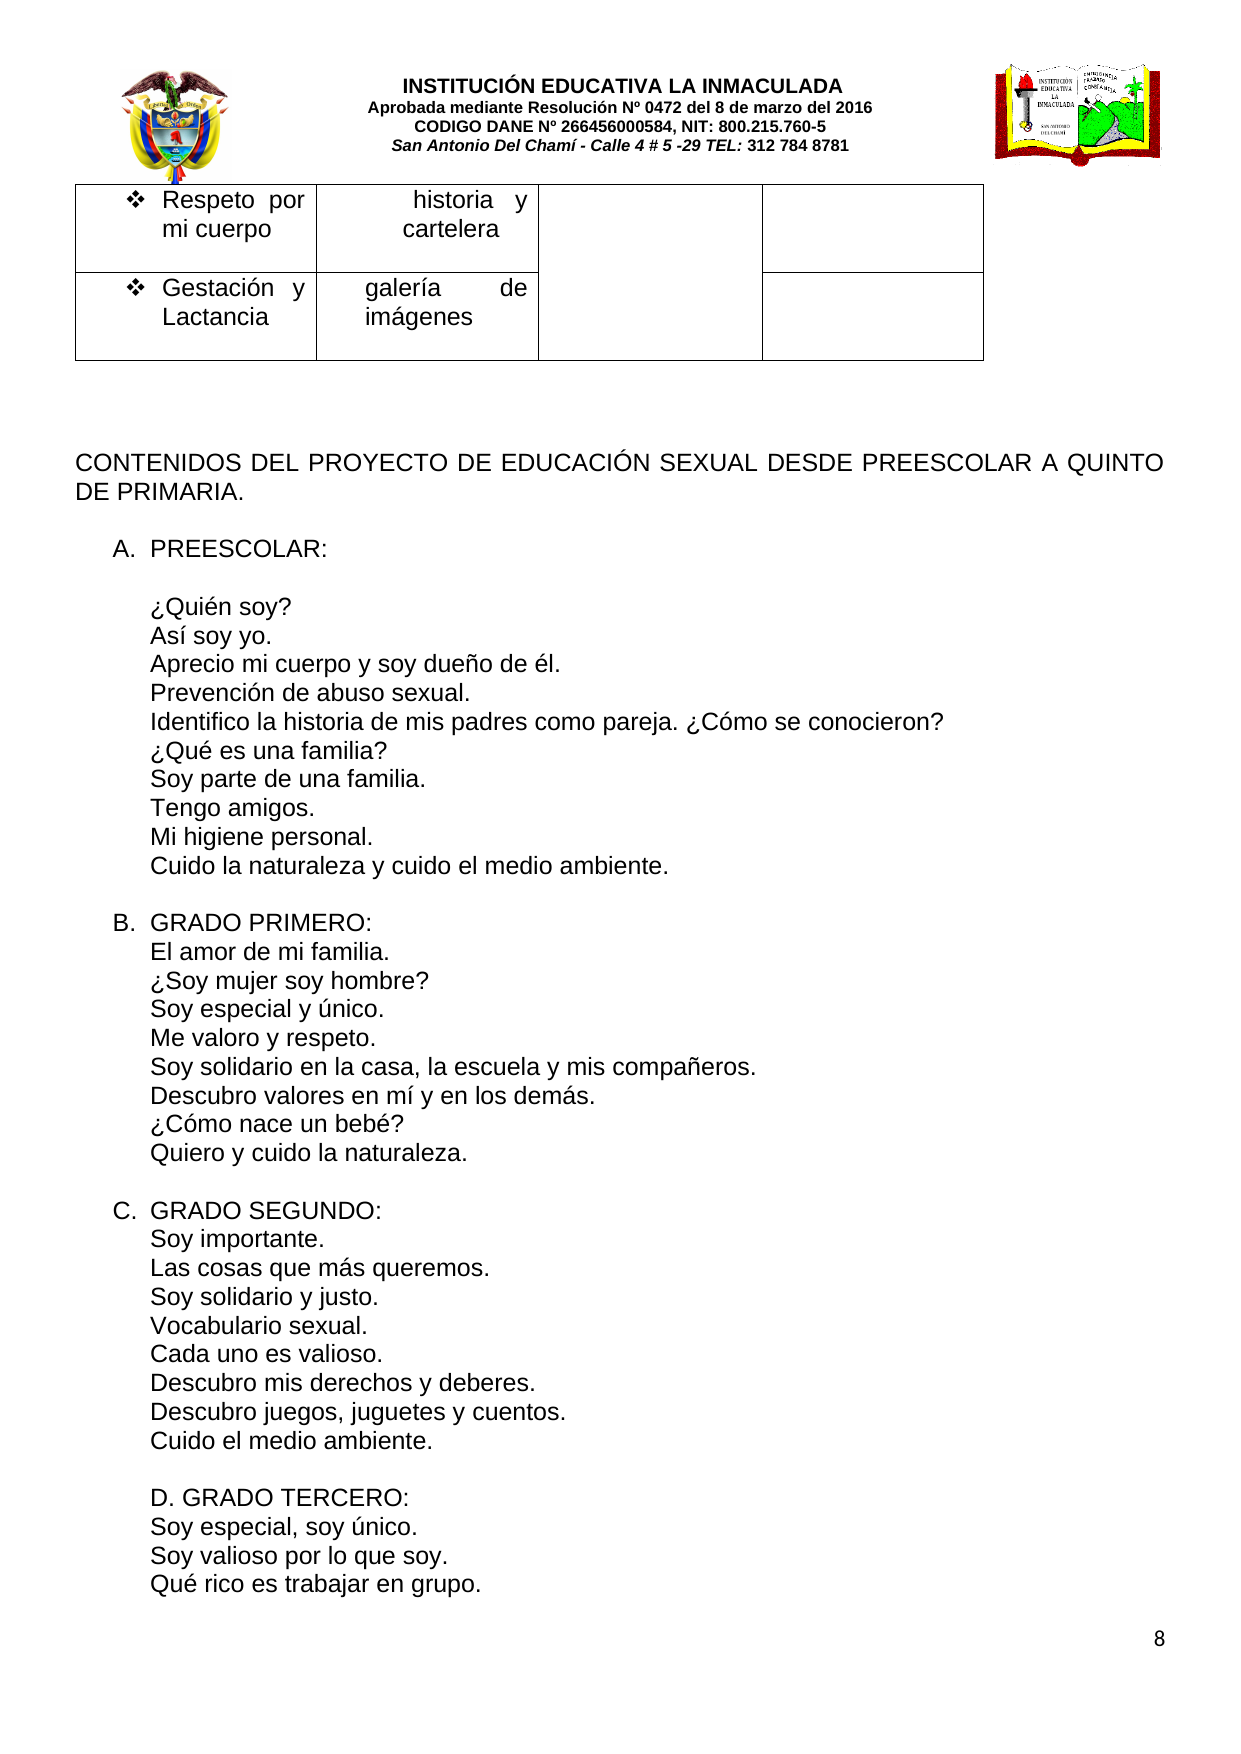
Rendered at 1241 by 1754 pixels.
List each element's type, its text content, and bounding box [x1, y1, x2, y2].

list GRADO SEGUNDO: [112, 1196, 1165, 1224]
list Descubro mis derechos y deberes. [150, 1368, 1165, 1397]
list ¿Quién soy? [150, 592, 1165, 621]
list Quiero y cuido la naturaleza. [150, 1138, 1165, 1167]
list Aprecio mi cuerpo y soy dueño de él. [150, 649, 1165, 678]
list Soy especial y único. [150, 994, 1165, 1023]
table_cell historia y cartelera [317, 185, 538, 272]
list Descubro juegos, juguetes y cuentos. [150, 1397, 1165, 1426]
list Vocabulario sexual. [150, 1311, 1165, 1339]
list Tengo amigos. [150, 793, 1165, 822]
list Soy solidario en la casa, la escuela y mis compañeros. [150, 1052, 1165, 1081]
list Prevención de abuso sexual. [150, 678, 1165, 707]
list Soy solidario y justo. [150, 1282, 1165, 1311]
list Descubro valores en mí y en los demás. [150, 1081, 1165, 1109]
list ¿Cómo nace un bebé? [150, 1109, 1165, 1138]
list Soy especial, soy único. [150, 1512, 1165, 1541]
picture [119, 69, 232, 184]
list Cada uno es valioso. [150, 1339, 1165, 1368]
list Así soy yo. [150, 621, 1165, 649]
list ¿Qué es una familia? [150, 736, 1165, 764]
list Identifico la historia de mis padres como pareja. ¿Cómo se conocieron? [150, 707, 1165, 736]
table_cell galería de imágenes [317, 273, 538, 360]
list GRADO PRIMERO: [112, 908, 1165, 937]
text CONTENIDOS DEL PROYECTO DE EDUCACIÓN SEXUAL DESDE PREESCOLAR A QUINTO DE PRIMARIA. [75, 448, 1165, 505]
table_cell Respeto por mi cuerpo [76, 185, 316, 272]
list Qué rico es trabajar en grupo. [150, 1569, 1165, 1598]
table_cell Gestación y Lactancia [76, 273, 316, 360]
list PREESCOLAR: [112, 534, 1165, 563]
picture [992, 61, 1166, 168]
list D. GRADO TERCERO: [150, 1483, 1165, 1512]
list Cuido el medio ambiente. [150, 1426, 1165, 1454]
list Soy parte de una familia. [150, 764, 1165, 793]
table_cell [763, 185, 983, 272]
list Cuido la naturaleza y cuido el medio ambiente. [150, 851, 1165, 879]
list ¿Soy mujer soy hombre? [150, 966, 1165, 994]
list Me valoro y respeto. [150, 1023, 1165, 1052]
list El amor de mi familia. [150, 937, 1165, 966]
list Las cosas que más queremos. [150, 1253, 1165, 1282]
list Mi higiene personal. [150, 822, 1165, 851]
list Soy valioso por lo que soy. [150, 1541, 1165, 1569]
list Soy importante. [150, 1224, 1165, 1253]
table_cell [763, 273, 983, 360]
